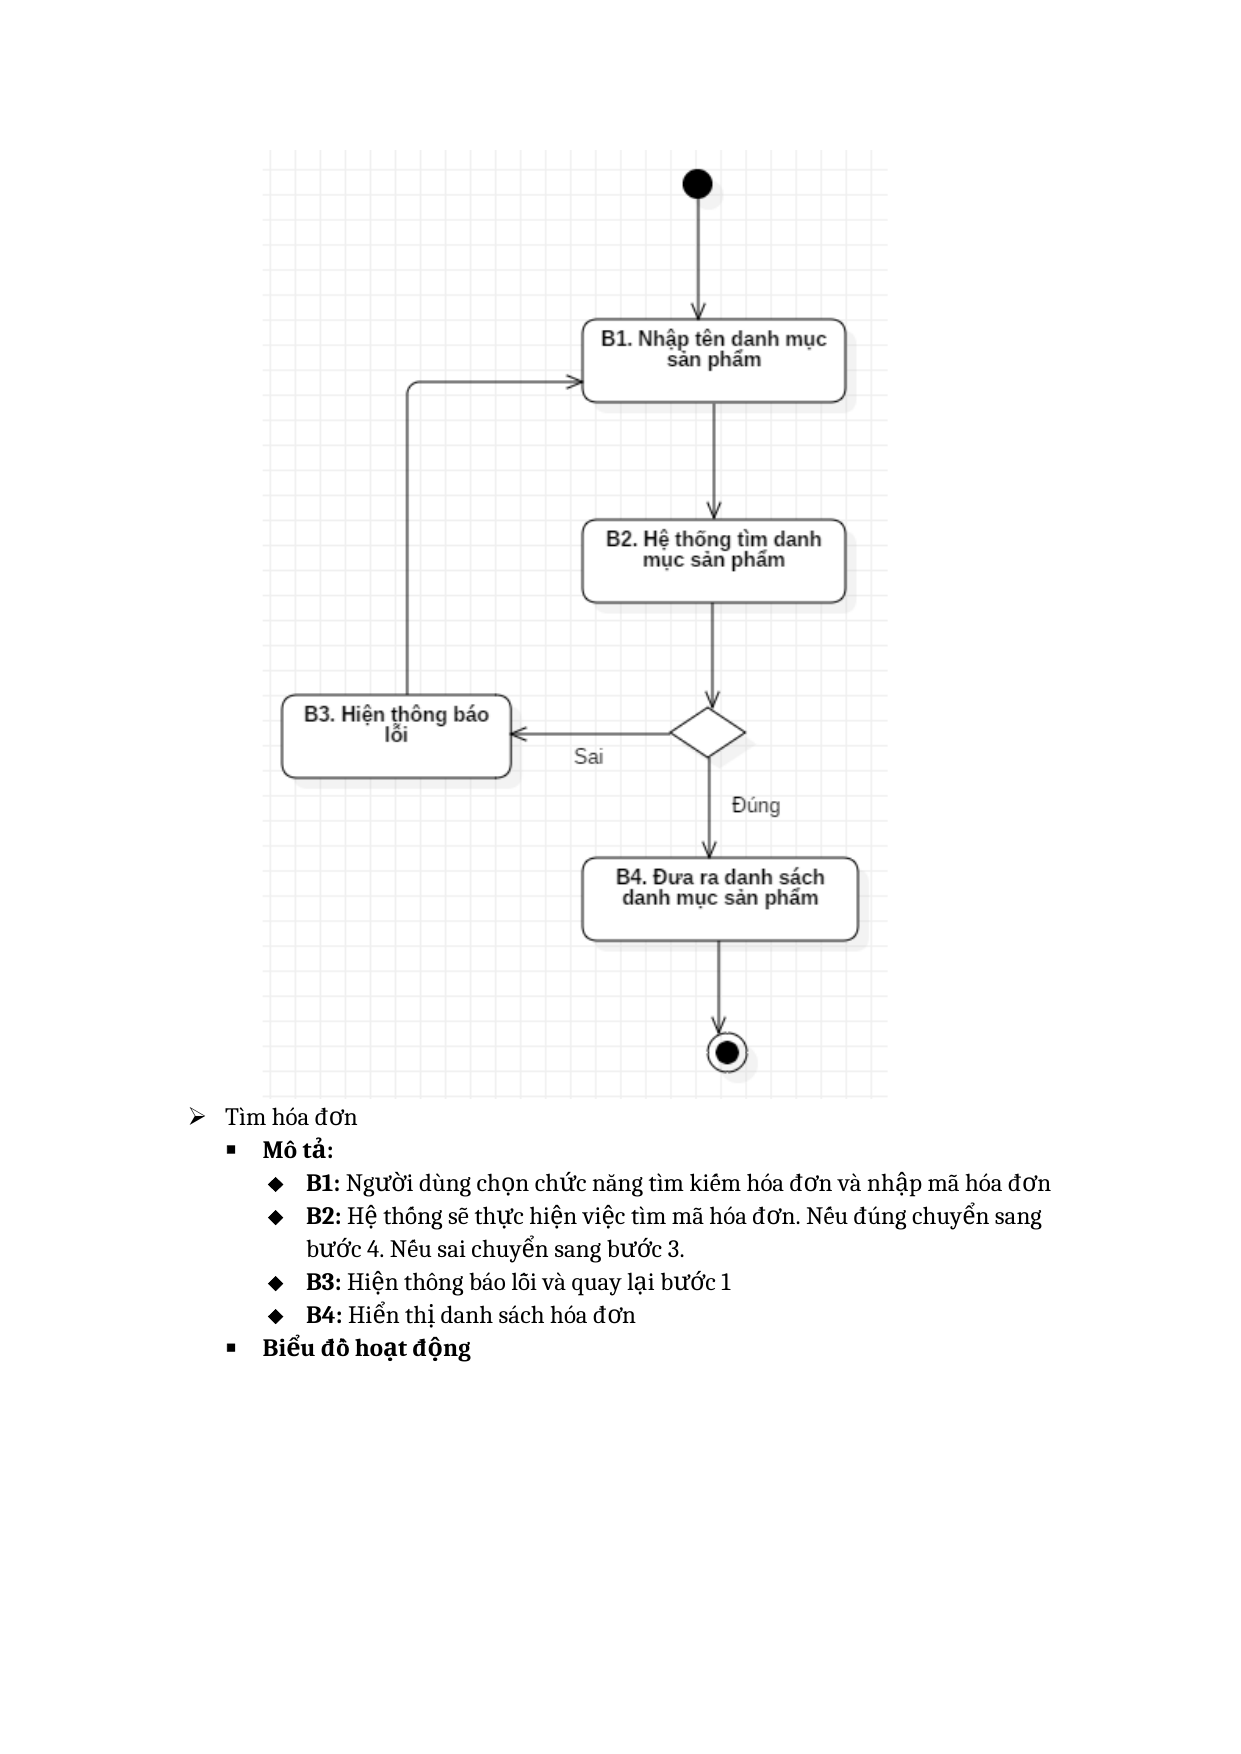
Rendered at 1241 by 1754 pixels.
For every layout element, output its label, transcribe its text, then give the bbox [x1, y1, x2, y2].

list B4: Hiển thị danh sách hóa đơn [268, 1301, 1090, 1330]
list Biểu đồ hoạt động [225, 1334, 1090, 1363]
list B1: Người dùng chọn chức năng tìm kiếm hóa đơn và nhập mã hóa đơn [268, 1169, 1090, 1198]
list Tìm hóa đơn [187, 1103, 1090, 1132]
picture [262, 150, 888, 1099]
list B3: Hiện thông báo lỗi và quay lại bước 1 [268, 1268, 1090, 1297]
list Mô tả: [225, 1136, 1090, 1165]
list B2: Hệ thống sẽ thực hiện việc tìm mã hóa đơn. Nếu đúng chuyển sang bước 4. Nếu sai chuyển sang bước 3. [268, 1202, 1090, 1264]
